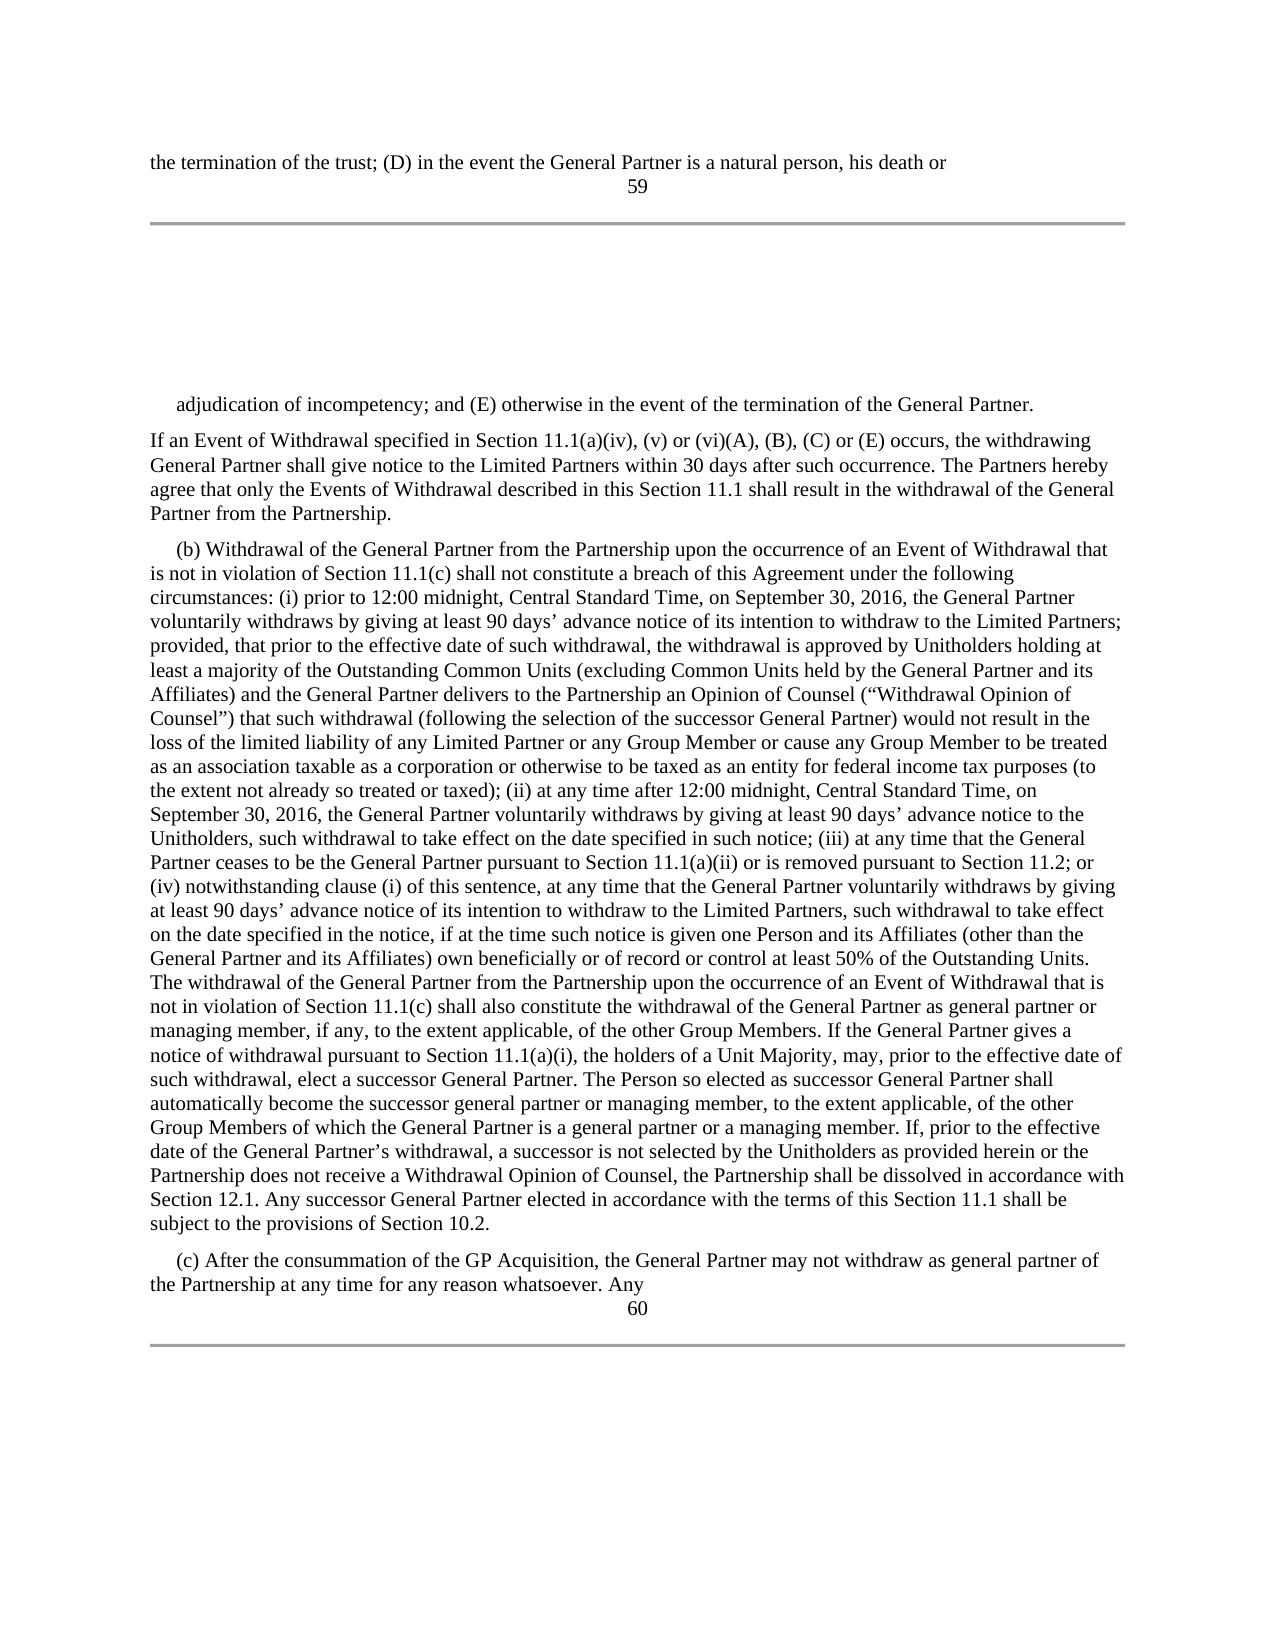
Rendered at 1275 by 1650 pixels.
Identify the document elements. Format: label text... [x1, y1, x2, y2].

text If an Event of Withdrawal specified in Section 11.1(a)(iv), (v) or (vi)(A), (B), (C) or (E) occurs, the withdrawing General Partner shall give notice to the Limited Partners within 30 days after such occurrence. The Partners hereby agree that only the Events of Withdrawal described in this Section 11.1 shall result in the withdrawal of the General Partner from the Partnership. [150, 428, 1125, 525]
text (b) Withdrawal of the General Partner from the Partnership upon the occurrence of an Event of Withdrawal that is not in violation of Section 11.1(c) shall not constitute a breach of this Agreement under the following circumstances: (i) prior to 12:00 midnight, Central Standard Time, on September 30, 2016, the General Partner voluntarily withdraws by giving at least 90 days’ advance notice of its intention to withdraw to the Limited Partners; provided, that prior to the effective date of such withdrawal, the withdrawal is approved by Unitholders holding at least a majority of the Outstanding Common Units (excluding Common Units held by the General Partner and its Affiliates) and the General Partner delivers to the Partnership an Opinion of Counsel (“Withdrawal Opinion of Counsel”) that such withdrawal (following the selection of the successor General Partner) would not result in the loss of the limited liability of any Limited Partner or any Group Member or cause any Group Member to be treated as an association taxable as a corporation or otherwise to be taxed as an entity for federal income tax purposes (to the extent not already so treated or taxed); (ii) at any time after 12:00 midnight, Central Standard Time, on September 30, 2016, the General Partner voluntarily withdraws by giving at least 90 days’ advance notice to the Unitholders, such withdrawal to take effect on the date specified in such notice; (iii) at any time that the General Partner ceases to be the General Partner pursuant to Section 11.1(a)(ii) or is removed pursuant to Section 11.2; or (iv) notwithstanding clause (i) of this sentence, at any time that the General Partner voluntarily withdraws by giving at least 90 days’ advance notice of its intention to withdraw to the Limited Partners, such withdrawal to take effect on the date specified in the notice, if at the time such notice is given one Person and its Affiliates (other than the General Partner and its Affiliates) own beneficially or of record or control at least 50% of the Outstanding Units. The withdrawal of the General Partner from the Partnership upon the occurrence of an Event of Withdrawal that is not in violation of Section 11.1(c) shall also constitute the withdrawal of the General Partner as general partner or managing member, if any, to the extent applicable, of the other Group Members. If the General Partner gives a notice of withdrawal pursuant to Section 11.1(a)(i), the holders of a Unit Majority, may, prior to the effective date of such withdrawal, elect a successor General Partner. The Person so elected as successor General Partner shall automatically become the successor general partner or managing member, to the extent applicable, of the other Group Members of which the General Partner is a general partner or a managing member. If, prior to the effective date of the General Partner’s withdrawal, a successor is not selected by the Unitholders as provided herein or the Partnership does not receive a Withdrawal Opinion of Counsel, the Partnership shall be dissolved in accordance with Section 12.1. Any successor General Partner elected in accordance with the terms of this Section 11.1 shall be subject to the provisions of Section 10.2. [150, 537, 1125, 1235]
text 59 [150, 174, 1125, 198]
text 60 [150, 1296, 1125, 1320]
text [150, 150, 1125, 174]
text (c) After the consummation of the GP Acquisition, the General Partner may not withdraw as general partner of the Partnership at any time for any reason whatsoever. Any [150, 1247, 1125, 1296]
text adjudication of incompetency; and (E) otherwise in the event of the termination of the General Partner. [150, 392, 1125, 416]
